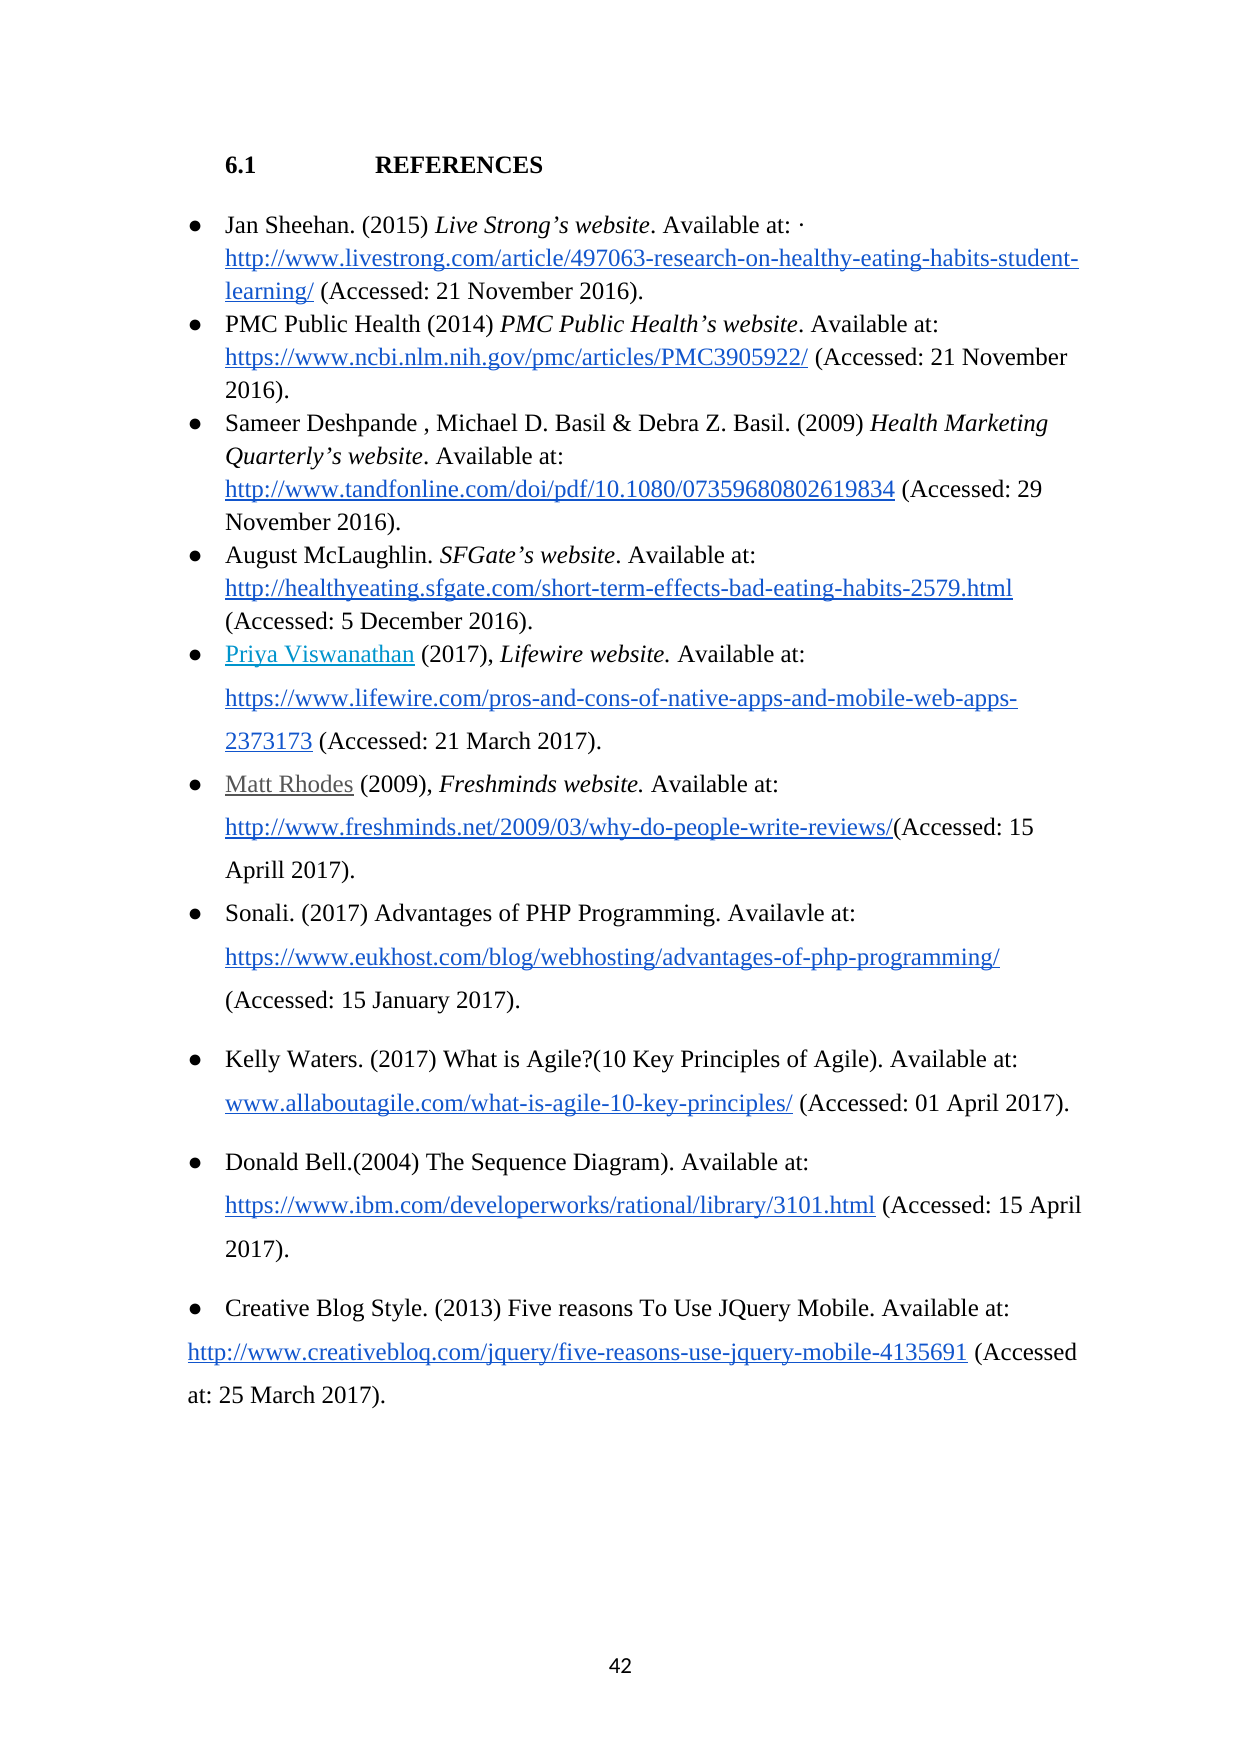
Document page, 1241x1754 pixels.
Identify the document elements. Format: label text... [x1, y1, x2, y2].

text ● Kelly Waters. (2017) What is Agile?(10 Key Principles of Agile). Available at: www.allaboutagile.com/what-is-agile-10-key-principles/ (Accessed: 01 April 2017). [150, 1044, 1090, 1116]
list Jan Sheehan. (2015) Live Strong’s website. Available at: · http://www.livestrong.com/article/497063-research-on-healthy-eating-habits-student-learning/ (Accessed: 21 November 2016). [187, 210, 1090, 305]
list Priya Viswanathan (2017), Lifewire website. Available at: https://www.lifewire.com/pros-and-cons-of-native-apps-and-mobile-web-apps-2373173 (Accessed: 21 March 2017). [187, 639, 1090, 754]
text ● Sonali. (2017) Advantages of PHP Programming. Availavle at: https://www.eukhost.com/blog/webhosting/advantages-of-php-programming/ (Accessed: 15 January 2017). [187, 898, 1090, 1013]
list August McLaughlin. SFGate’s website. Available at: http://healthyeating.sfgate.com/short-term-effects-bad-eating-habits-2579.html (Accessed: 5 December 2016). [187, 540, 1090, 635]
list Sameer Deshpande , Michael D. Basil & Debra Z. Basil. (2009) Health Marketing Quarterly’s website. Available at: http://www.tandfonline.com/doi/pdf/10.1080/07359680802619834 (Accessed: 29 November 2016). [187, 408, 1090, 536]
text ● Creative Blog Style. (2013) Five reasons To Use JQuery Mobile. Available at: http://www.creativebloq.com/jquery/five-reasons-use-jquery-mobile-4135691 (Accessed at: 25 March 2017). [187, 1293, 1090, 1408]
list Matt Rhodes (2009), Freshminds website. Available at: http://www.freshminds.net/2009/03/why-do-people-write-reviews/(Accessed: 15 Aprill 2017). [187, 769, 1090, 884]
text ● Donald Bell.(2004) The Sequence Diagram). Available at: https://www.ibm.com/developerworks/rational/library/3101.html (Accessed: 15 April 2017). [187, 1147, 1090, 1262]
list PMC Public Health (2014) PMC Public Health’s website. Available at: https://www.ncbi.nlm.nih.gov/pmc/articles/PMC3905922/ (Accessed: 21 November 2016). [187, 309, 1090, 404]
text 6.1 REFERENCES [187, 150, 1090, 179]
